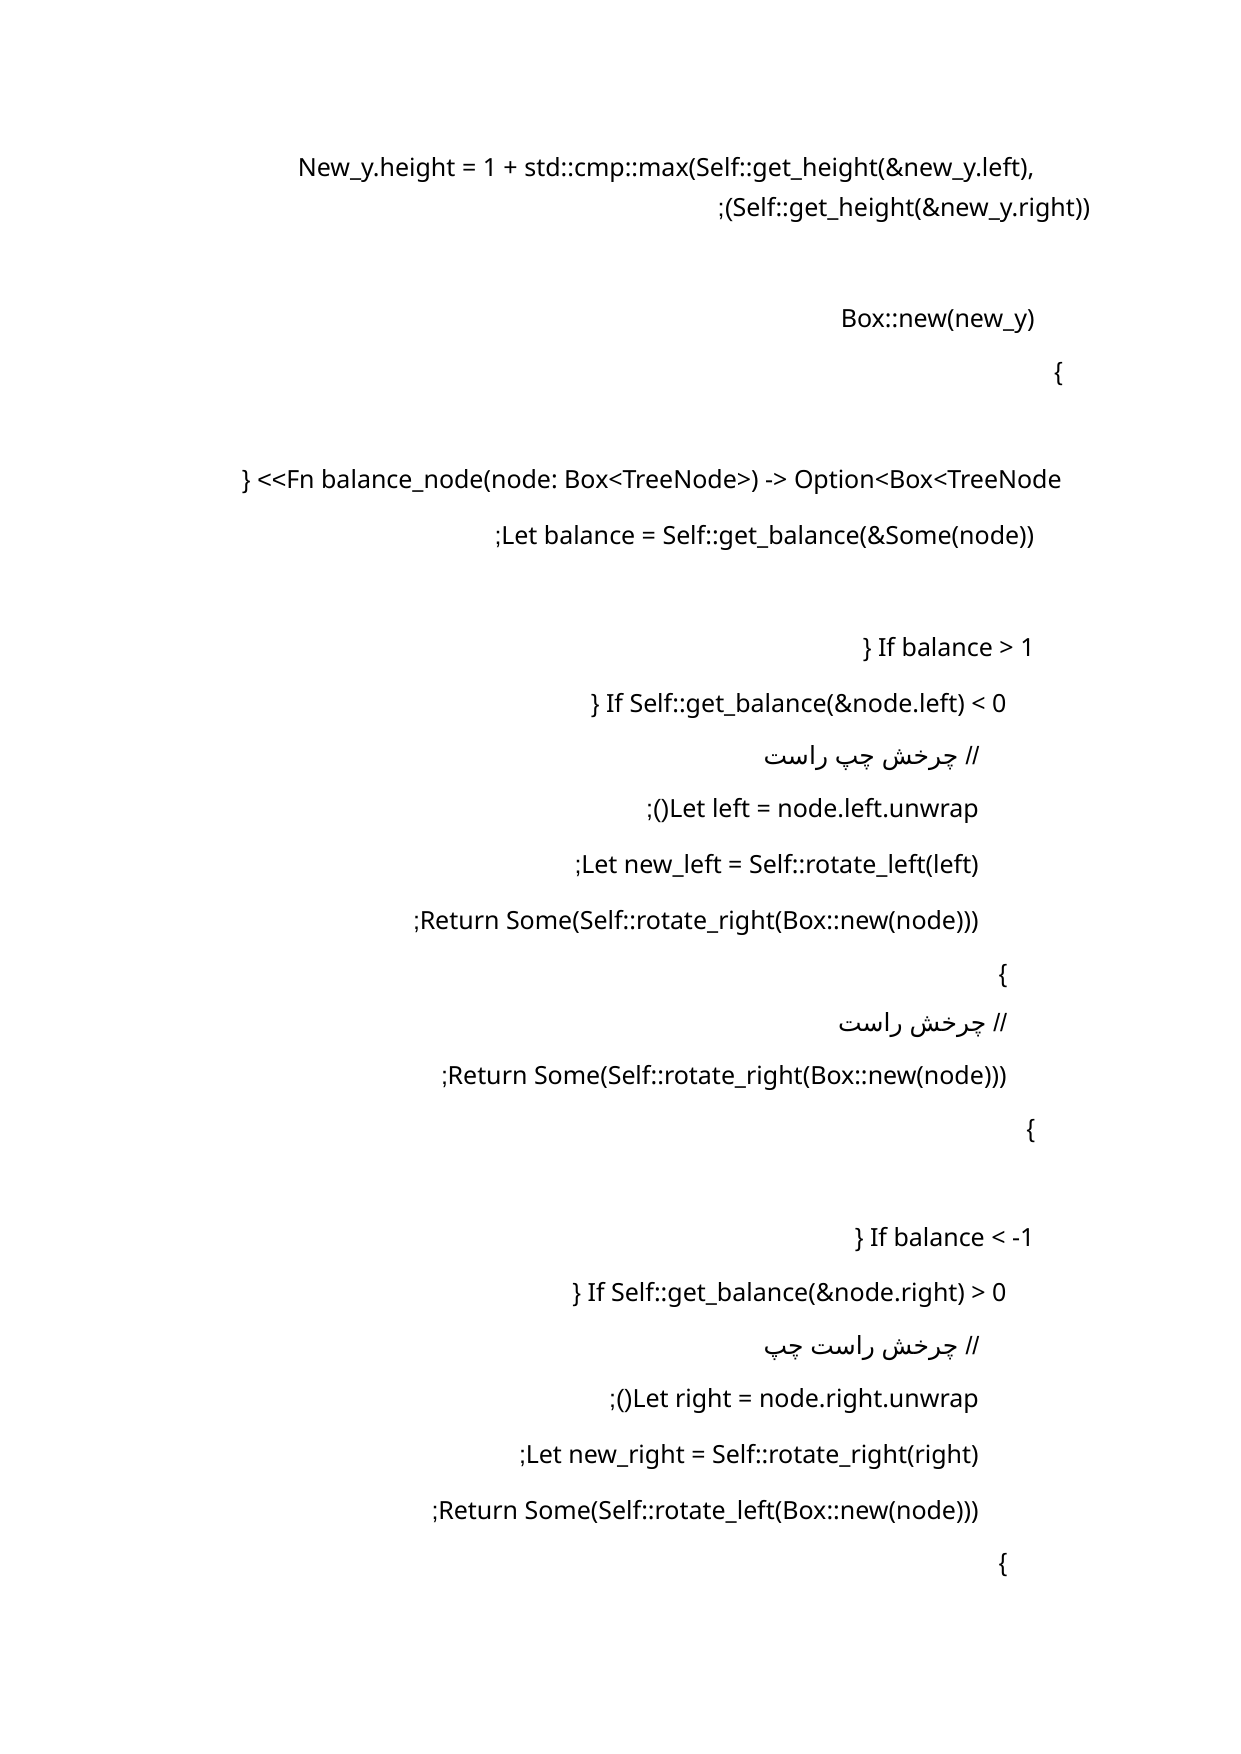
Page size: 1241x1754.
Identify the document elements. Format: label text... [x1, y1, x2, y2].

text Let new_left = Self::rotate_left(left); [150, 847, 1090, 881]
text If Self::get_balance(&node.left) < 0 { [150, 686, 1090, 719]
text If balance > 1 { [150, 630, 1090, 664]
text Box::new(new_y) [150, 301, 1090, 335]
text If balance < -1 { [150, 1219, 1090, 1253]
text } [150, 1548, 1090, 1577]
text Let new_right = Self::rotate_right(right); [150, 1436, 1090, 1471]
text Let balance = Self::get_balance(&Some(node)); [150, 518, 1090, 552]
text Fn balance_node(node: Box<TreeNode>) -> Option<Box<TreeNode>> { [150, 462, 1090, 496]
text } [150, 357, 1090, 385]
text // چرخش راست چپ [150, 1331, 1090, 1360]
text If Self::get_balance(&node.right) > 0 { [150, 1275, 1090, 1309]
text } [150, 1114, 1090, 1142]
text Return Some(Self::rotate_right(Box::new(node))); [150, 1058, 1090, 1092]
text New_y.height = 1 + std::cmp::max(Self::get_height(&new_y.left), Self::get_height(&new_y.right))); [150, 150, 1090, 223]
text Let right = node.right.unwrap(); [150, 1381, 1090, 1415]
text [150, 1492, 1090, 1526]
text } [150, 958, 1090, 987]
text Let left = node.left.unwrap(); [150, 791, 1090, 825]
text // چرخش چپ راست [150, 741, 1090, 770]
text Return Some(Self::rotate_right(Box::new(node))); [150, 903, 1090, 937]
text // چرخش راست [150, 1008, 1090, 1037]
